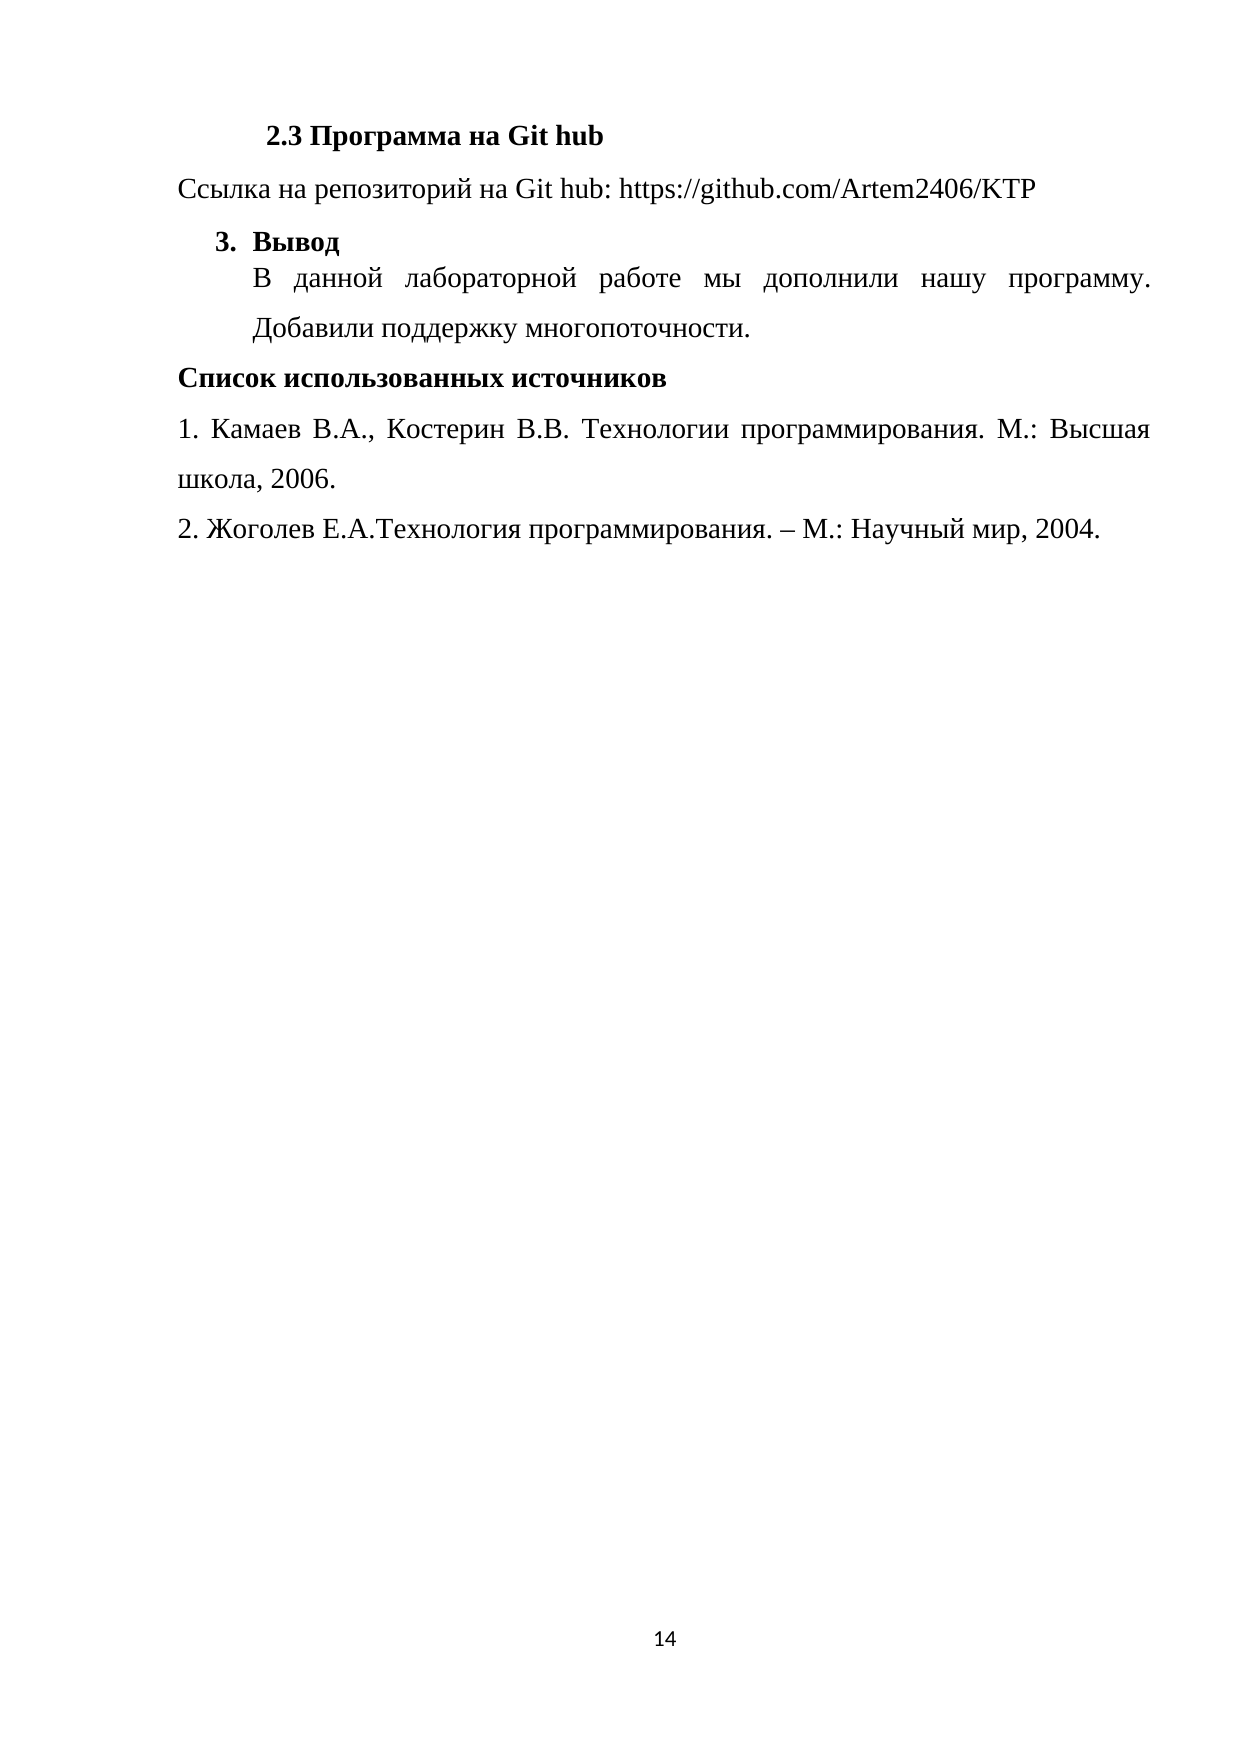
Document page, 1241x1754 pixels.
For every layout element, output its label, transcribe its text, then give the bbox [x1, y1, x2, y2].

text Ссылка на репозиторий на Git hub: https://github.com/Artem2406/KTP [177, 171, 1152, 204]
subtitle Список использованных источников [177, 361, 1152, 394]
list В данной лабораторной работе мы дополнили нашу программу. Добавили поддержку многопоточности. [252, 293, 1152, 344]
list Программа на Git hub [266, 118, 1152, 152]
text 2. Жоголев Е.А.Технология программирования. – М.: Научный мир, 2004. [177, 511, 1152, 545]
text 1. Камаев В.А., Костерин В.В. Технологии программирования. М.: Высшая школа, 2006. [177, 411, 1152, 495]
list Вывод [215, 224, 1152, 257]
